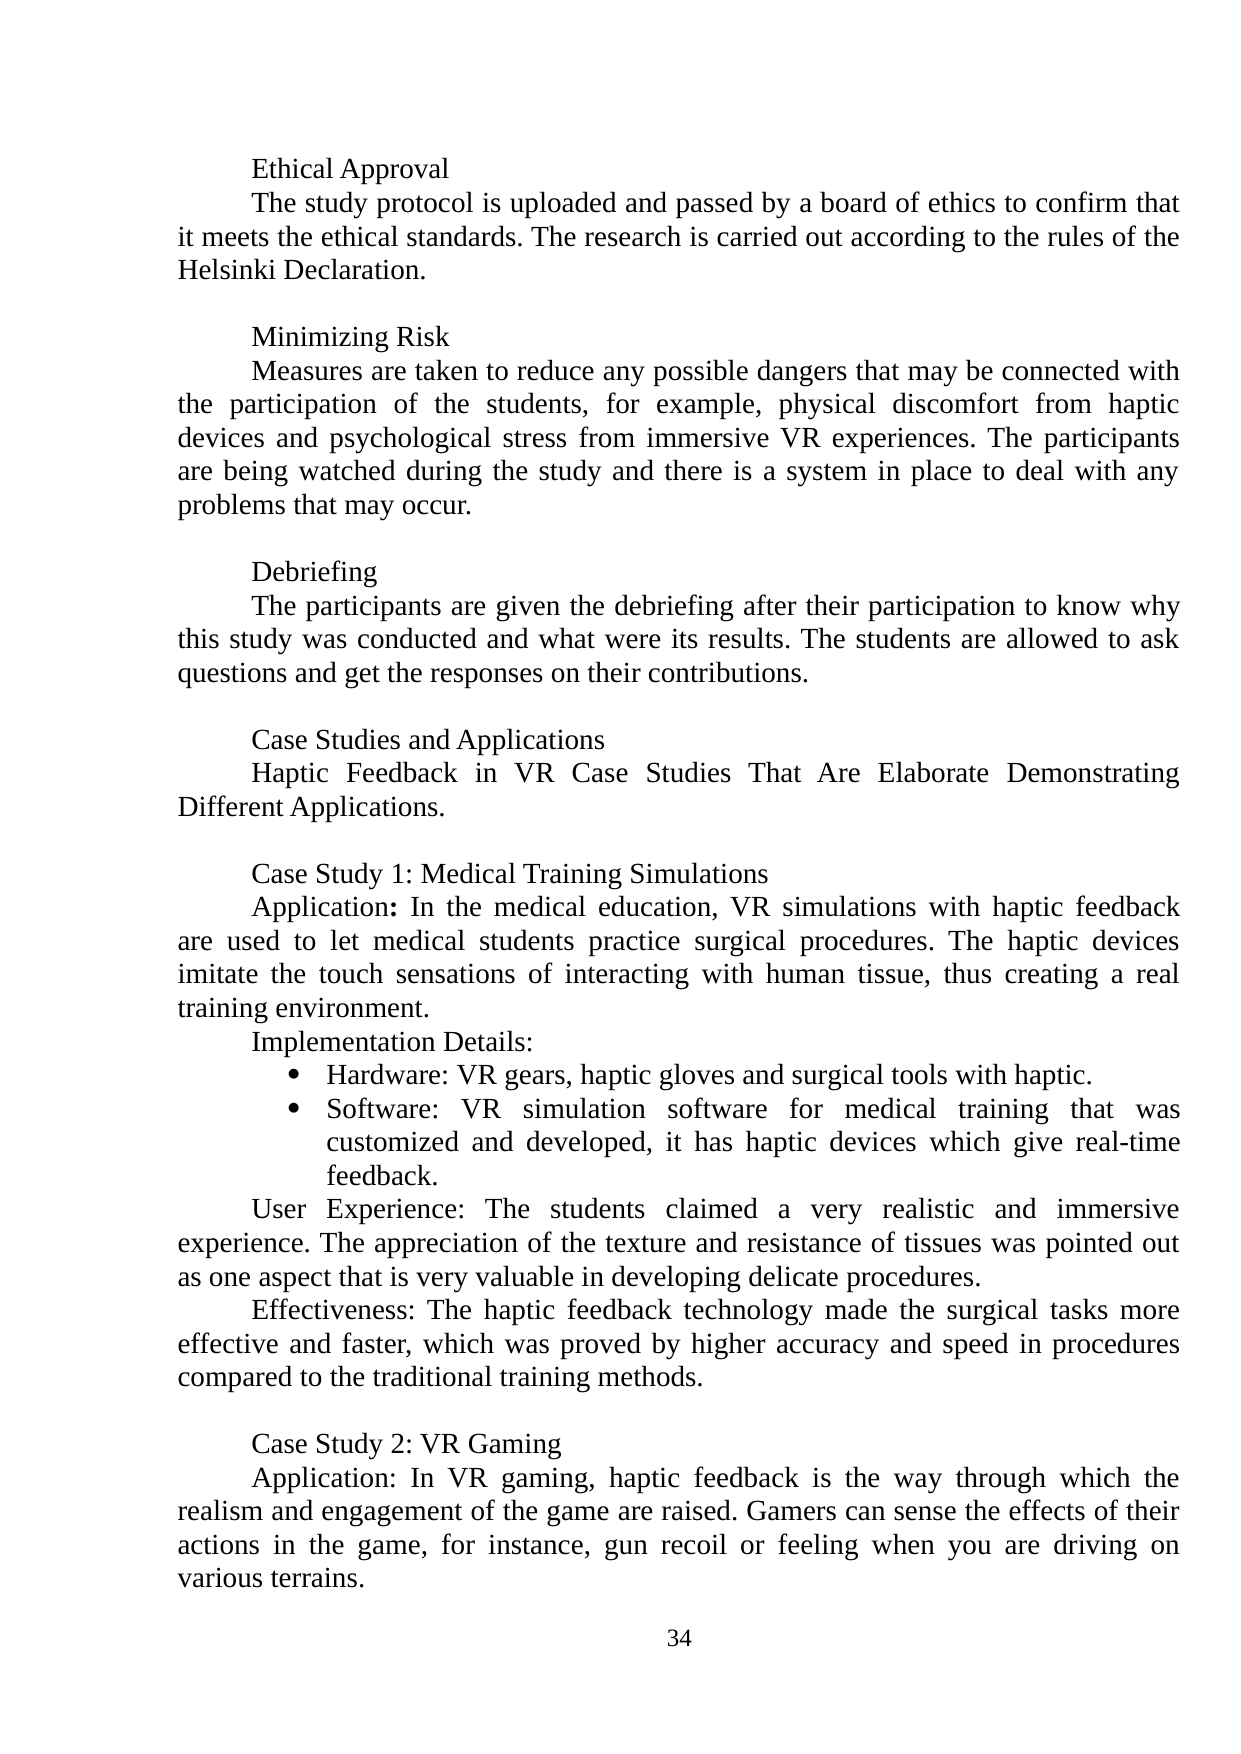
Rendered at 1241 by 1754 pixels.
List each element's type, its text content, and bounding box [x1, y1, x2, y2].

text Implementation Details: [177, 1024, 1181, 1057]
text Case Study 1: Medical Training Simulations [177, 856, 1181, 889]
text Application: In VR gaming, haptic feedback is the way through which the realism and engagement of the game are raised. Gamers can sense the effects of their actions in the game, for instance, gun recoil or feeling when you are driving on various terrains. [177, 1460, 1181, 1594]
list Software: VR simulation software for medical training that was customized and developed, it has haptic devices which give real-time feedback. [288, 1091, 1181, 1192]
text Ethical Approval [177, 152, 1181, 185]
text Effectiveness: The haptic feedback technology made the surgical tasks more effective and faster, which was proved by higher accuracy and speed in procedures compared to the traditional training methods. [177, 1292, 1181, 1393]
text Application: In the medical education, VR simulations with haptic feedback are used to let medical students practice surgical procedures. The haptic devices imitate the touch sensations of interacting with human tissue, thus creating a real training environment. [177, 889, 1181, 1024]
text Measures are taken to reduce any possible dangers that may be connected with the participation of the students, for example, physical discomfort from haptic devices and psychological stress from immersive VR experiences. The participants are being watched during the study and there is a system in place to deal with any problems that may occur. [177, 353, 1181, 521]
text Haptic Feedback in VR Case Studies That Are Elaborate Demonstrating Different Applications. [177, 755, 1181, 822]
text The study protocol is uploaded and passed by a board of ethics to confirm that it meets the ethical standards. The research is carried out according to the rules of the Helsinki Declaration. [177, 185, 1181, 286]
list Hardware: VR gears, haptic gloves and surgical tools with haptic. [288, 1057, 1181, 1091]
text Case Studies and Applications [177, 722, 1181, 755]
text The participants are given the debriefing after their participation to know why this study was conducted and what were its results. The students are allowed to ask questions and get the responses on their contributions. [177, 588, 1181, 688]
text User Experience: The students claimed a very realistic and immersive experience. The appreciation of the texture and resistance of tissues was pointed out as one aspect that is very valuable in developing delicate procedures. [177, 1192, 1181, 1292]
text Case Study 2: VR Gaming [177, 1426, 1181, 1460]
text Minimizing Risk [177, 319, 1181, 353]
text Debriefing [177, 554, 1181, 588]
